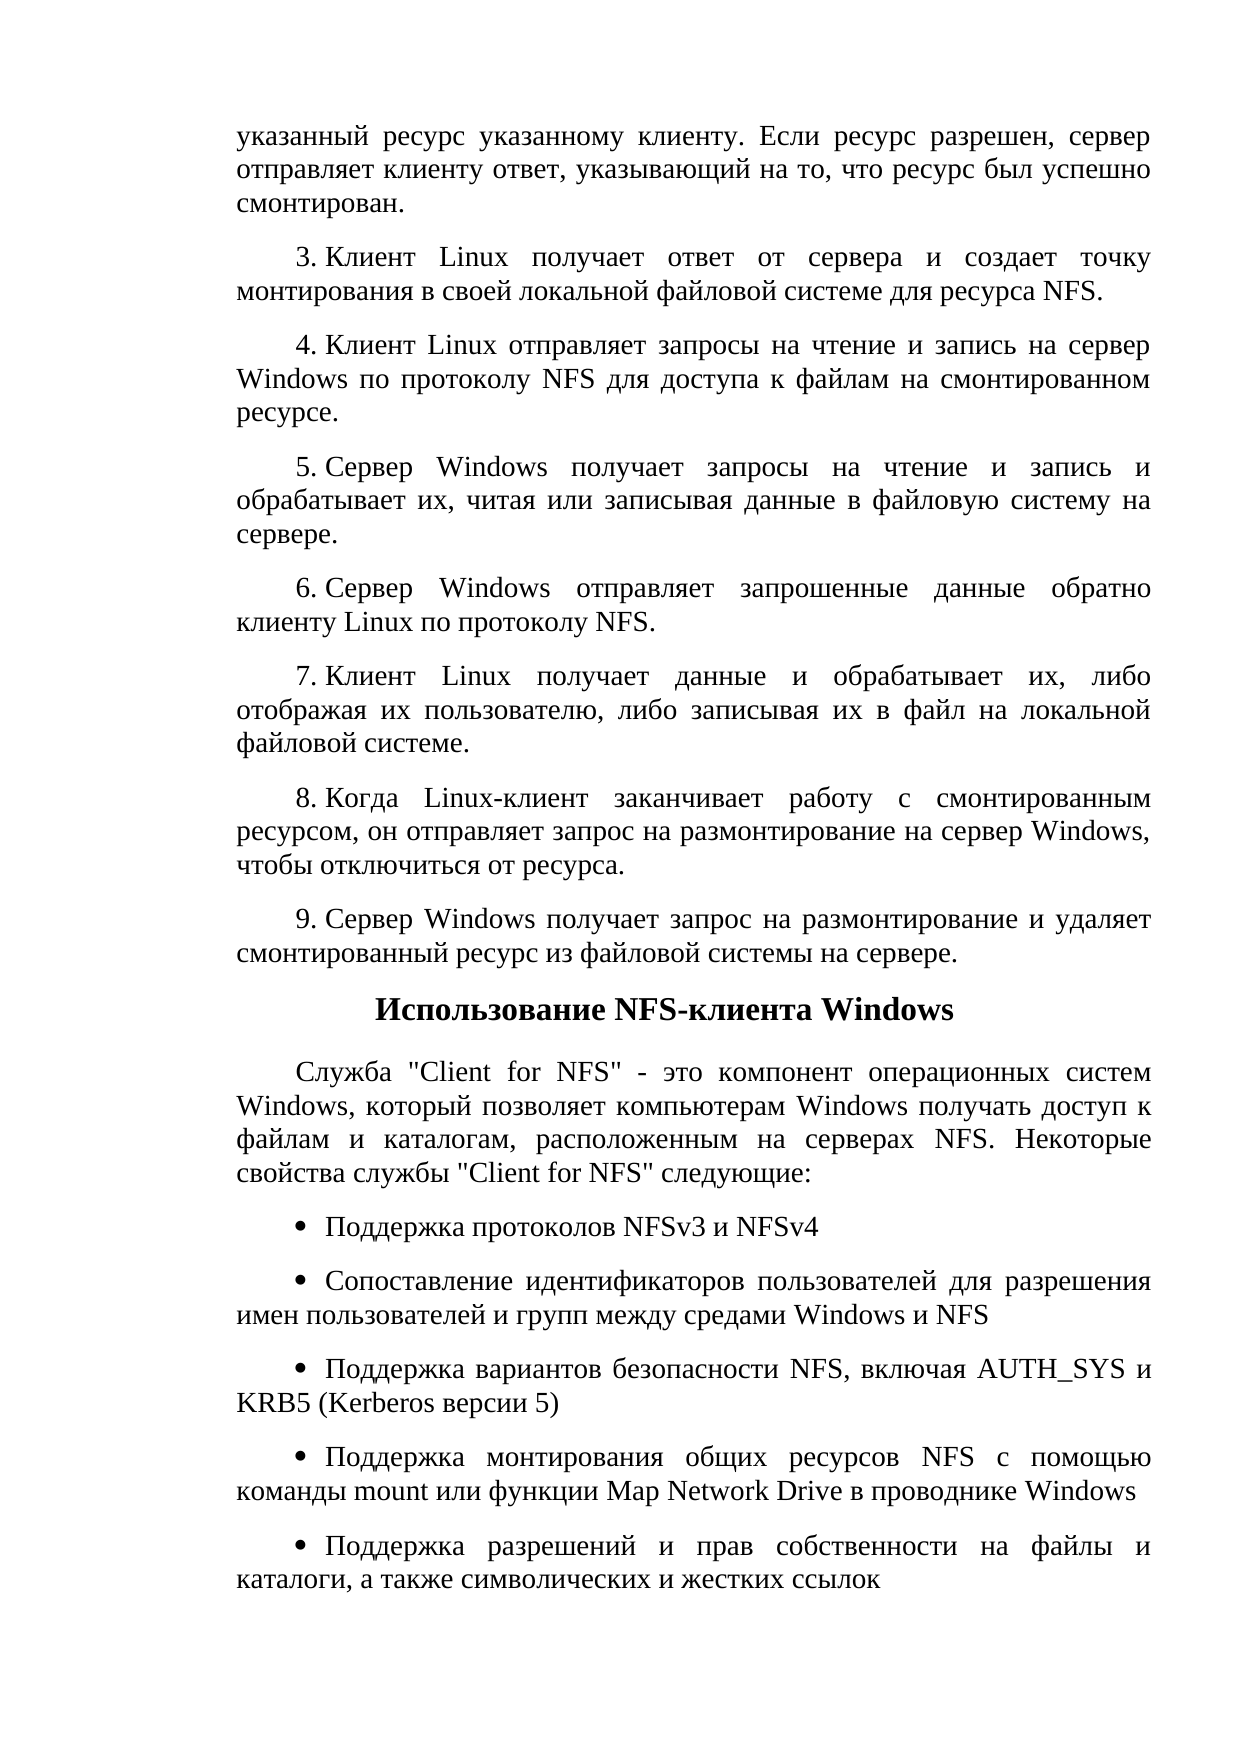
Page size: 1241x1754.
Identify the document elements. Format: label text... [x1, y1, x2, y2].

list Поддержка монтирования общих ресурсов NFS с помощью команды mount или функции Map Network Drive в проводнике Windows [236, 1439, 1152, 1507]
list Сервер Windows отправляет запрошенные данные обратно клиенту Linux по протоколу NFS. [236, 570, 1152, 637]
text Использование NFS-клиента Windows [177, 989, 1152, 1027]
list Поддержка вариантов безопасности NFS, включая AUTH_SYS и KRB5 (Kerberos версии 5) [236, 1352, 1152, 1419]
list Клиент Linux получает ответ от сервера и создает точку монтирования в своей локальной файловой системе для ресурса NFS. [236, 239, 1152, 307]
list Клиент Linux получает данные и обрабатывает их, либо отображая их пользователю, либо записывая их в файл на локальной файловой системе. [236, 658, 1152, 759]
list Сопоставление идентификаторов пользователей для разрешения имен пользователей и групп между средами Windows и NFS [236, 1263, 1152, 1331]
list Клиент Linux отправляет запросы на чтение и запись на сервер Windows по протоколу NFS для доступа к файлам на смонтированном ресурсе. [236, 327, 1152, 428]
list Поддержка протоколов NFSv3 и NFSv4 [236, 1209, 1152, 1243]
text Служба "Client for NFS" - это компонент операционных систем Windows, который позволяет компьютерам Windows получать доступ к файлам и каталогам, расположенным на серверах NFS. Некоторые свойства службы "Client for NFS" следующие: [236, 1054, 1152, 1188]
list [236, 118, 1152, 219]
list Когда Linux-клиент заканчивает работу с смонтированным ресурсом, он отправляет запрос на размонтирование на сервер Windows, чтобы отключиться от ресурса. [236, 780, 1152, 880]
list Поддержка разрешений и прав собственности на файлы и каталоги, а также символических и жестких ссылок [236, 1528, 1152, 1595]
list Сервер Windows получает запросы на чтение и запись и обрабатывает их, читая или записывая данные в файловую систему на сервере. [236, 449, 1152, 549]
list Сервер Windows получает запрос на размонтирование и удаляет смонтированный ресурс из файловой системы на сервере. [236, 901, 1152, 968]
